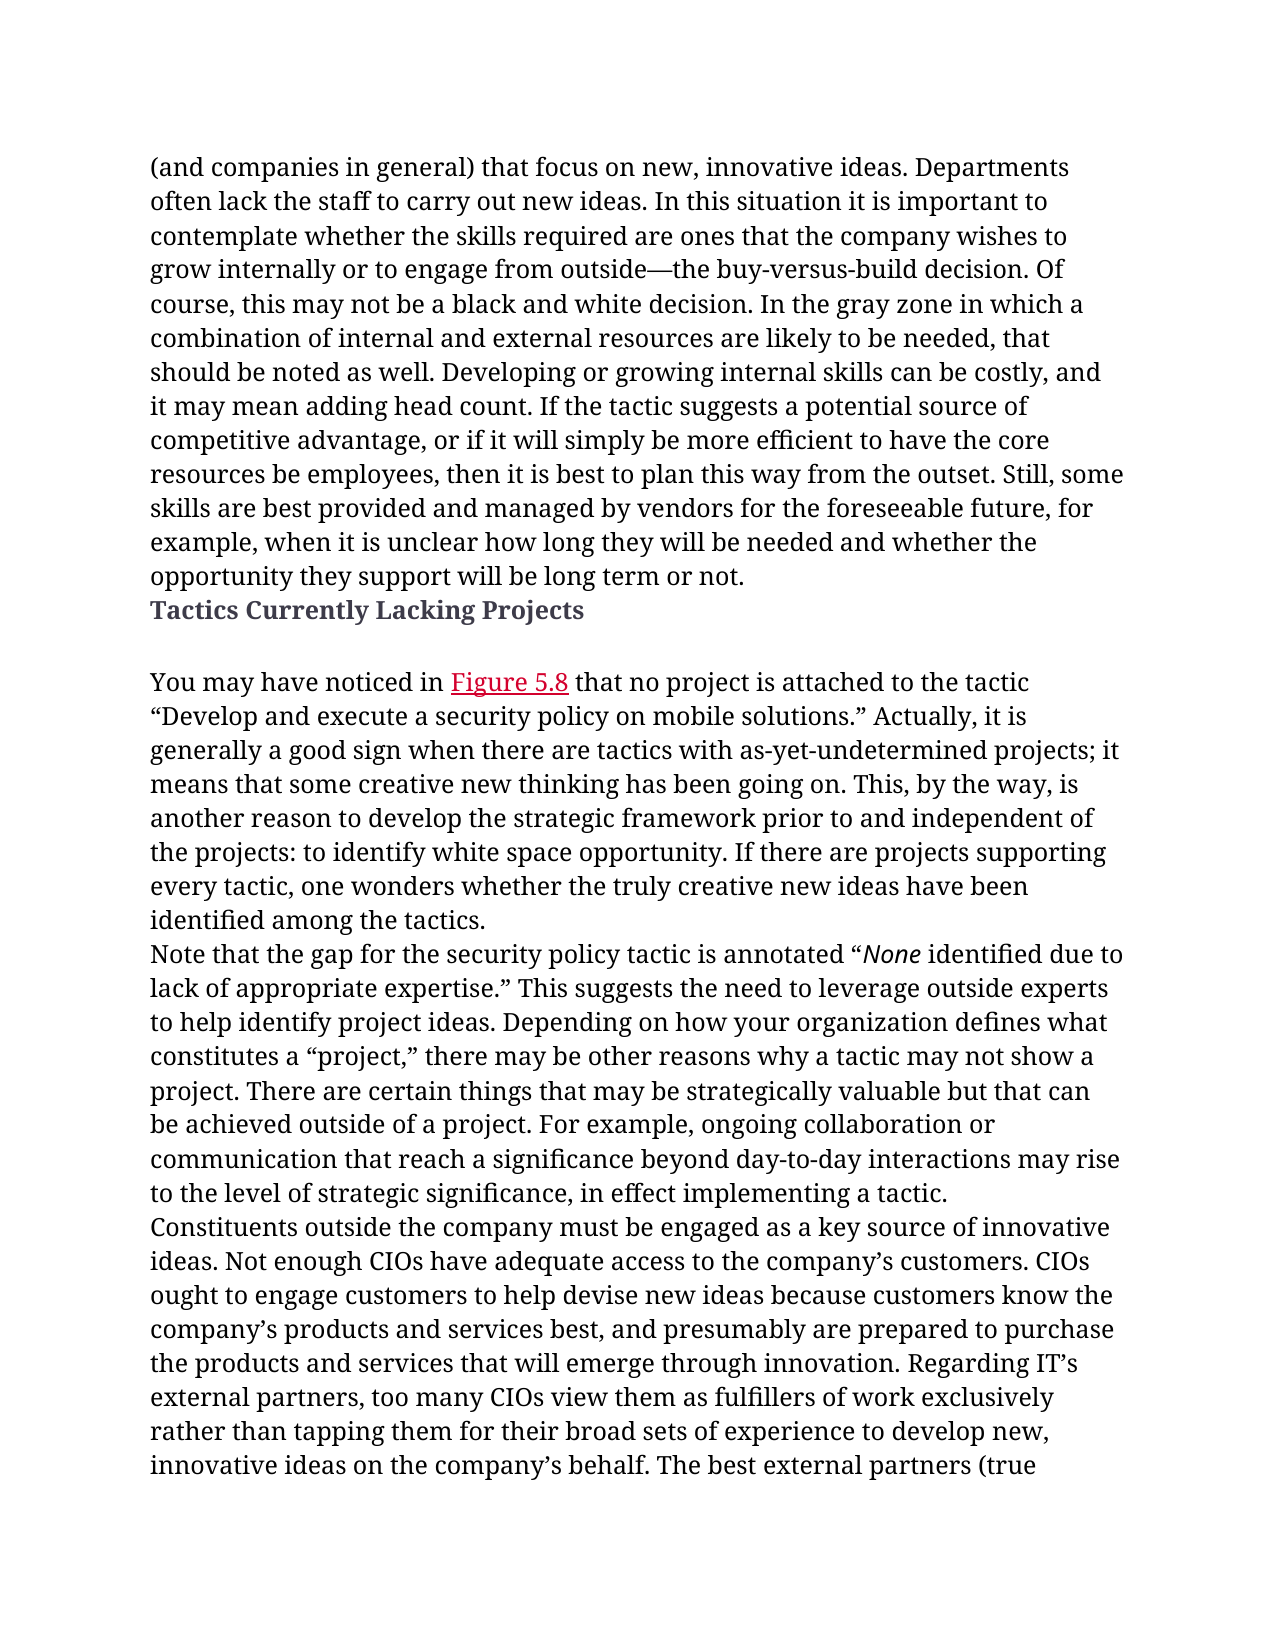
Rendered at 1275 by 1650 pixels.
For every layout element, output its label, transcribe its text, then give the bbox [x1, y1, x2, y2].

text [150, 1209, 1125, 1482]
text Note that the gap for the security policy tactic is annotated “None identified due to lack of appropriate expertise.” This suggests the need to leverage outside experts to help identify project ideas. Depending on how your organization defines what constitutes a “project,” there may be other reasons why a tactic may not show a project. There are certain things that may be strategically valuable but that can be achieved outside of a project. For example, ongoing collaboration or communication that reach a significance beyond day-to-day interactions may rise to the level of strategic significance, in effect implementing a tactic. [150, 937, 1125, 1209]
text You may have noticed in Figure 5.8 that no project is attached to the tactic “Develop and execute a security policy on mobile solutions.” Actually, it is generally a good sign when there are tactics with as-yet-undetermined projects; it means that some creative new thinking has been going on. This, by the way, is another reason to develop the strategic framework prior to and independent of the projects: to identify white space opportunity. If there are projects supporting every tactic, one wonders whether the truly creative new ideas have been identified among the tactics. [150, 664, 1125, 937]
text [150, 150, 1125, 593]
text Tactics Currently Lacking Projects [150, 593, 1125, 627]
